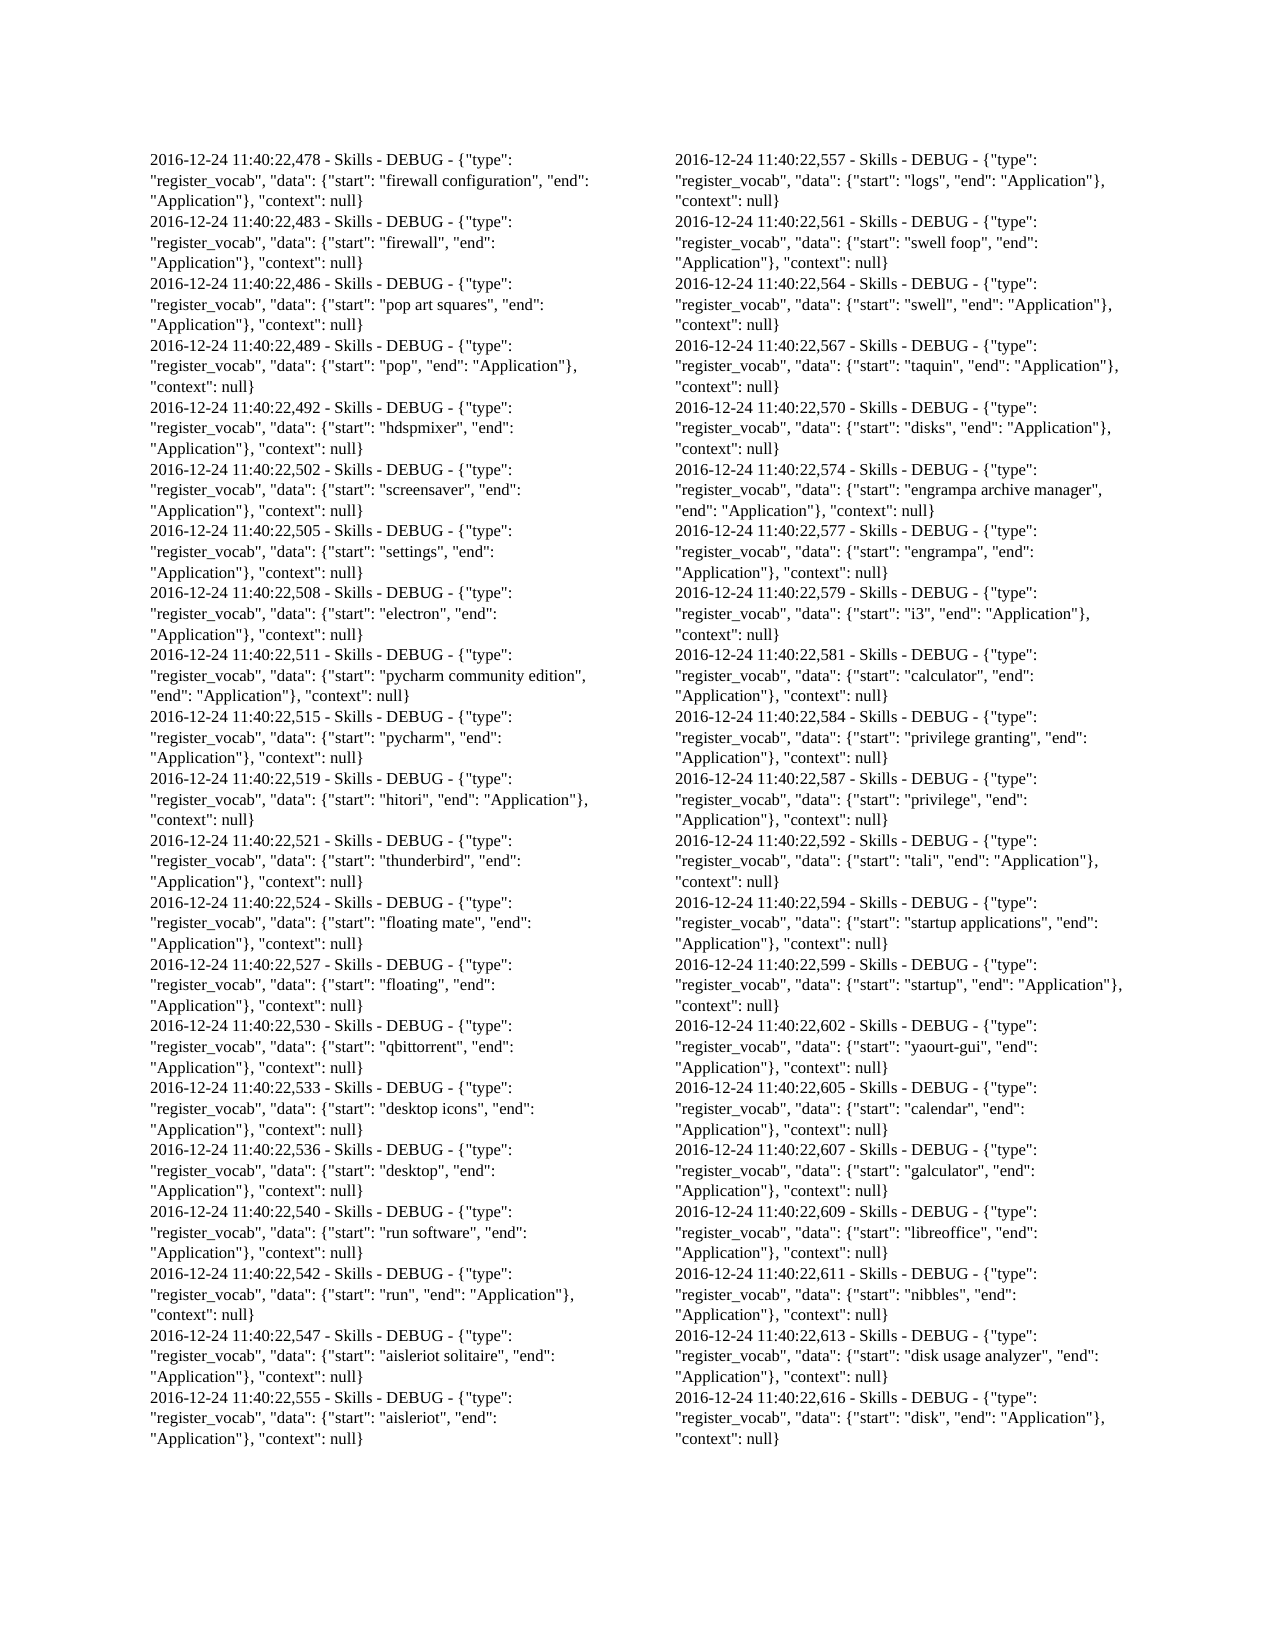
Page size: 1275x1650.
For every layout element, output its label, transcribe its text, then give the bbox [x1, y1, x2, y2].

text 2016-12-24 11:40:22,486 - Skills - DEBUG - {"type": "register_vocab", "data": {"start": "pop art squares", "end": "Application"}, "context": null} [150, 274, 600, 334]
text 2016-12-24 11:40:22,599 - Skills - DEBUG - {"type": "register_vocab", "data": {"start": "startup", "end": "Application"}, "context": null} [675, 954, 1125, 1015]
text 2016-12-24 11:40:22,581 - Skills - DEBUG - {"type": "register_vocab", "data": {"start": "calculator", "end": "Application"}, "context": null} [675, 645, 1125, 705]
text 2016-12-24 11:40:22,478 - Skills - DEBUG - {"type": "register_vocab", "data": {"start": "firewall configuration", "end": "Application"}, "context": null} [150, 150, 600, 210]
text 2016-12-24 11:40:22,611 - Skills - DEBUG - {"type": "register_vocab", "data": {"start": "nibbles", "end": "Application"}, "context": null} [675, 1264, 1125, 1324]
text 2016-12-24 11:40:22,567 - Skills - DEBUG - {"type": "register_vocab", "data": {"start": "taquin", "end": "Application"}, "context": null} [675, 336, 1125, 396]
text 2016-12-24 11:40:22,524 - Skills - DEBUG - {"type": "register_vocab", "data": {"start": "floating mate", "end": "Application"}, "context": null} [150, 892, 600, 953]
text 2016-12-24 11:40:22,579 - Skills - DEBUG - {"type": "register_vocab", "data": {"start": "i3", "end": "Application"}, "context": null} [675, 583, 1125, 643]
text 2016-12-24 11:40:22,587 - Skills - DEBUG - {"type": "register_vocab", "data": {"start": "privilege", "end": "Application"}, "context": null} [675, 769, 1125, 829]
text 2016-12-24 11:40:22,521 - Skills - DEBUG - {"type": "register_vocab", "data": {"start": "thunderbird", "end": "Application"}, "context": null} [150, 831, 600, 891]
text 2016-12-24 11:40:22,557 - Skills - DEBUG - {"type": "register_vocab", "data": {"start": "logs", "end": "Application"}, "context": null} [675, 150, 1125, 210]
text 2016-12-24 11:40:22,530 - Skills - DEBUG - {"type": "register_vocab", "data": {"start": "qbittorrent", "end": "Application"}, "context": null} [150, 1016, 600, 1077]
text 2016-12-24 11:40:22,505 - Skills - DEBUG - {"type": "register_vocab", "data": {"start": "settings", "end": "Application"}, "context": null} [150, 521, 600, 582]
text 2016-12-24 11:40:22,483 - Skills - DEBUG - {"type": "register_vocab", "data": {"start": "firewall", "end": "Application"}, "context": null} [150, 212, 600, 272]
text 2016-12-24 11:40:22,519 - Skills - DEBUG - {"type": "register_vocab", "data": {"start": "hitori", "end": "Application"}, "context": null} [150, 769, 600, 829]
text 2016-12-24 11:40:22,515 - Skills - DEBUG - {"type": "register_vocab", "data": {"start": "pycharm", "end": "Application"}, "context": null} [150, 707, 600, 767]
text 2016-12-24 11:40:22,527 - Skills - DEBUG - {"type": "register_vocab", "data": {"start": "floating", "end": "Application"}, "context": null} [150, 954, 600, 1015]
text 2016-12-24 11:40:22,492 - Skills - DEBUG - {"type": "register_vocab", "data": {"start": "hdspmixer", "end": "Application"}, "context": null} [150, 397, 600, 458]
text 2016-12-24 11:40:22,607 - Skills - DEBUG - {"type": "register_vocab", "data": {"start": "galculator", "end": "Application"}, "context": null} [675, 1140, 1125, 1200]
text 2016-12-24 11:40:22,542 - Skills - DEBUG - {"type": "register_vocab", "data": {"start": "run", "end": "Application"}, "context": null} [150, 1264, 600, 1324]
text 2016-12-24 11:40:22,511 - Skills - DEBUG - {"type": "register_vocab", "data": {"start": "pycharm community edition", "end": "Application"}, "context": null} [150, 645, 600, 705]
text 2016-12-24 11:40:22,555 - Skills - DEBUG - {"type": "register_vocab", "data": {"start": "aisleriot", "end": "Application"}, "context": null} [150, 1387, 600, 1448]
text 2016-12-24 11:40:22,502 - Skills - DEBUG - {"type": "register_vocab", "data": {"start": "screensaver", "end": "Application"}, "context": null} [150, 459, 600, 520]
text 2016-12-24 11:40:22,584 - Skills - DEBUG - {"type": "register_vocab", "data": {"start": "privilege granting", "end": "Application"}, "context": null} [675, 707, 1125, 767]
text 2016-12-24 11:40:22,594 - Skills - DEBUG - {"type": "register_vocab", "data": {"start": "startup applications", "end": "Application"}, "context": null} [675, 892, 1125, 953]
text 2016-12-24 11:40:22,605 - Skills - DEBUG - {"type": "register_vocab", "data": {"start": "calendar", "end": "Application"}, "context": null} [675, 1078, 1125, 1138]
text 2016-12-24 11:40:22,570 - Skills - DEBUG - {"type": "register_vocab", "data": {"start": "disks", "end": "Application"}, "context": null} [675, 397, 1125, 458]
text 2016-12-24 11:40:22,609 - Skills - DEBUG - {"type": "register_vocab", "data": {"start": "libreoffice", "end": "Application"}, "context": null} [675, 1202, 1125, 1262]
text 2016-12-24 11:40:22,536 - Skills - DEBUG - {"type": "register_vocab", "data": {"start": "desktop", "end": "Application"}, "context": null} [150, 1140, 600, 1200]
text 2016-12-24 11:40:22,613 - Skills - DEBUG - {"type": "register_vocab", "data": {"start": "disk usage analyzer", "end": "Application"}, "context": null} [675, 1326, 1125, 1386]
text 2016-12-24 11:40:22,616 - Skills - DEBUG - {"type": "register_vocab", "data": {"start": "disk", "end": "Application"}, "context": null} [675, 1387, 1125, 1448]
text 2016-12-24 11:40:22,577 - Skills - DEBUG - {"type": "register_vocab", "data": {"start": "engrampa", "end": "Application"}, "context": null} [675, 521, 1125, 582]
text 2016-12-24 11:40:22,489 - Skills - DEBUG - {"type": "register_vocab", "data": {"start": "pop", "end": "Application"}, "context": null} [150, 336, 600, 396]
text 2016-12-24 11:40:22,540 - Skills - DEBUG - {"type": "register_vocab", "data": {"start": "run software", "end": "Application"}, "context": null} [150, 1202, 600, 1262]
text 2016-12-24 11:40:22,574 - Skills - DEBUG - {"type": "register_vocab", "data": {"start": "engrampa archive manager", "end": "Application"}, "context": null} [675, 459, 1125, 520]
text 2016-12-24 11:40:22,508 - Skills - DEBUG - {"type": "register_vocab", "data": {"start": "electron", "end": "Application"}, "context": null} [150, 583, 600, 643]
text 2016-12-24 11:40:22,602 - Skills - DEBUG - {"type": "register_vocab", "data": {"start": "yaourt-gui", "end": "Application"}, "context": null} [675, 1016, 1125, 1077]
text 2016-12-24 11:40:22,547 - Skills - DEBUG - {"type": "register_vocab", "data": {"start": "aisleriot solitaire", "end": "Application"}, "context": null} [150, 1326, 600, 1386]
text 2016-12-24 11:40:22,564 - Skills - DEBUG - {"type": "register_vocab", "data": {"start": "swell", "end": "Application"}, "context": null} [675, 274, 1125, 334]
text 2016-12-24 11:40:22,533 - Skills - DEBUG - {"type": "register_vocab", "data": {"start": "desktop icons", "end": "Application"}, "context": null} [150, 1078, 600, 1138]
text 2016-12-24 11:40:22,561 - Skills - DEBUG - {"type": "register_vocab", "data": {"start": "swell foop", "end": "Application"}, "context": null} [675, 212, 1125, 272]
text 2016-12-24 11:40:22,592 - Skills - DEBUG - {"type": "register_vocab", "data": {"start": "tali", "end": "Application"}, "context": null} [675, 831, 1125, 891]
